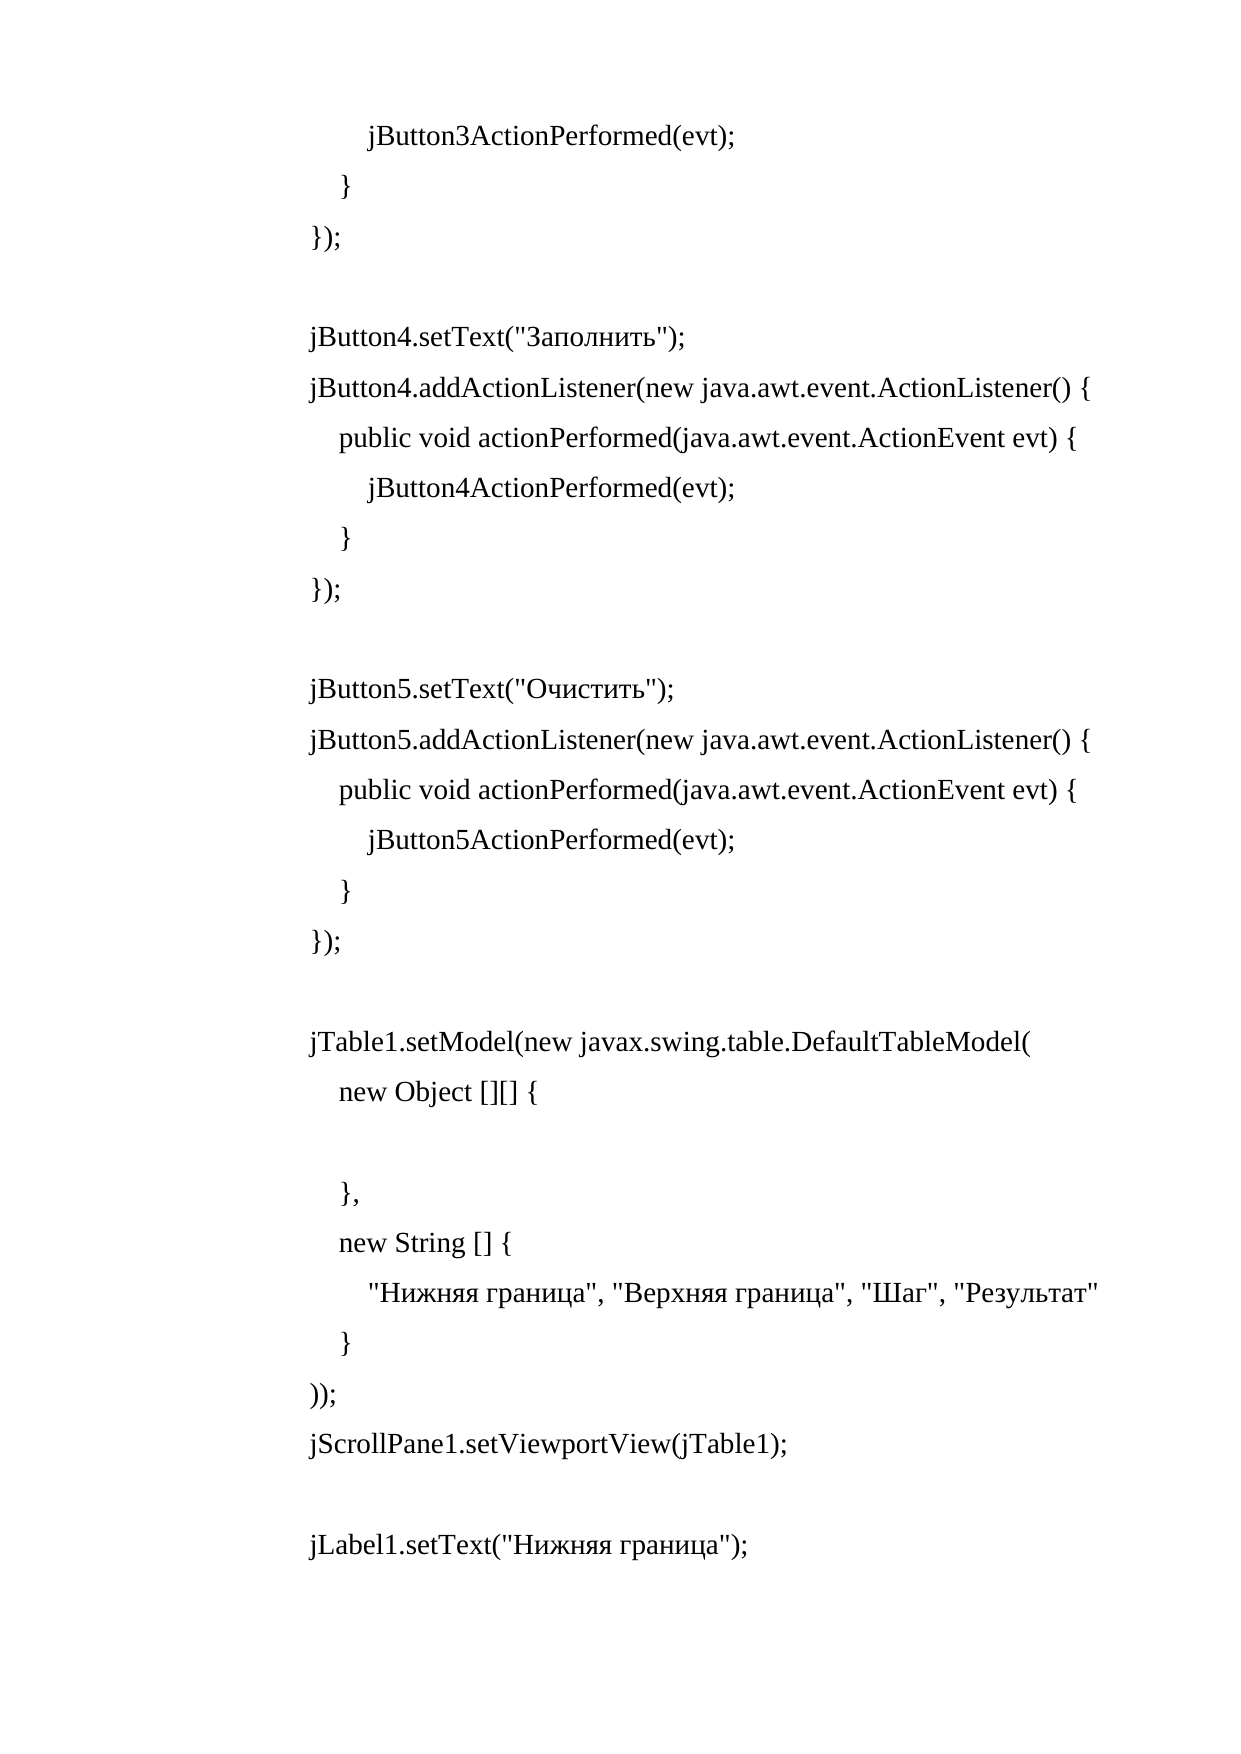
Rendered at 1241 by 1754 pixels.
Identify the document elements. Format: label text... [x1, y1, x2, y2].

text )); [177, 1376, 1152, 1409]
text } [177, 521, 1152, 554]
text }, [177, 1175, 1152, 1208]
text jLabel1.setText("Нижняя граница"); [177, 1527, 1152, 1560]
text } [177, 873, 1152, 906]
text jTable1.setModel(new javax.swing.table.DefaultTableModel( [177, 1024, 1152, 1057]
text }); [177, 923, 1152, 957]
text jButton4ActionPerformed(evt); [177, 470, 1152, 504]
text jButton5ActionPerformed(evt); [177, 822, 1152, 856]
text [177, 420, 1152, 453]
text }); [177, 571, 1152, 604]
text jButton4.addActionListener(new java.awt.event.ActionListener() { [177, 370, 1152, 403]
text jButton3ActionPerformed(evt); [177, 118, 1152, 152]
text new String [] { [177, 1225, 1152, 1258]
text public void actionPerformed(java.awt.event.ActionEvent evt) { [177, 772, 1152, 806]
text jButton5.addActionListener(new java.awt.event.ActionListener() { [177, 722, 1152, 755]
text }); [177, 219, 1152, 252]
text jScrollPane1.setViewportView(jTable1); [177, 1426, 1152, 1460]
text } [177, 1326, 1152, 1359]
text jButton4.setText("Заполнить"); [177, 319, 1152, 353]
text } [177, 168, 1152, 202]
text jButton5.setText("Очистить"); [177, 672, 1152, 705]
text "Нижняя граница", "Верхняя граница", "Шаг", "Результат" [177, 1275, 1152, 1309]
text new Object [][] { [177, 1074, 1152, 1108]
